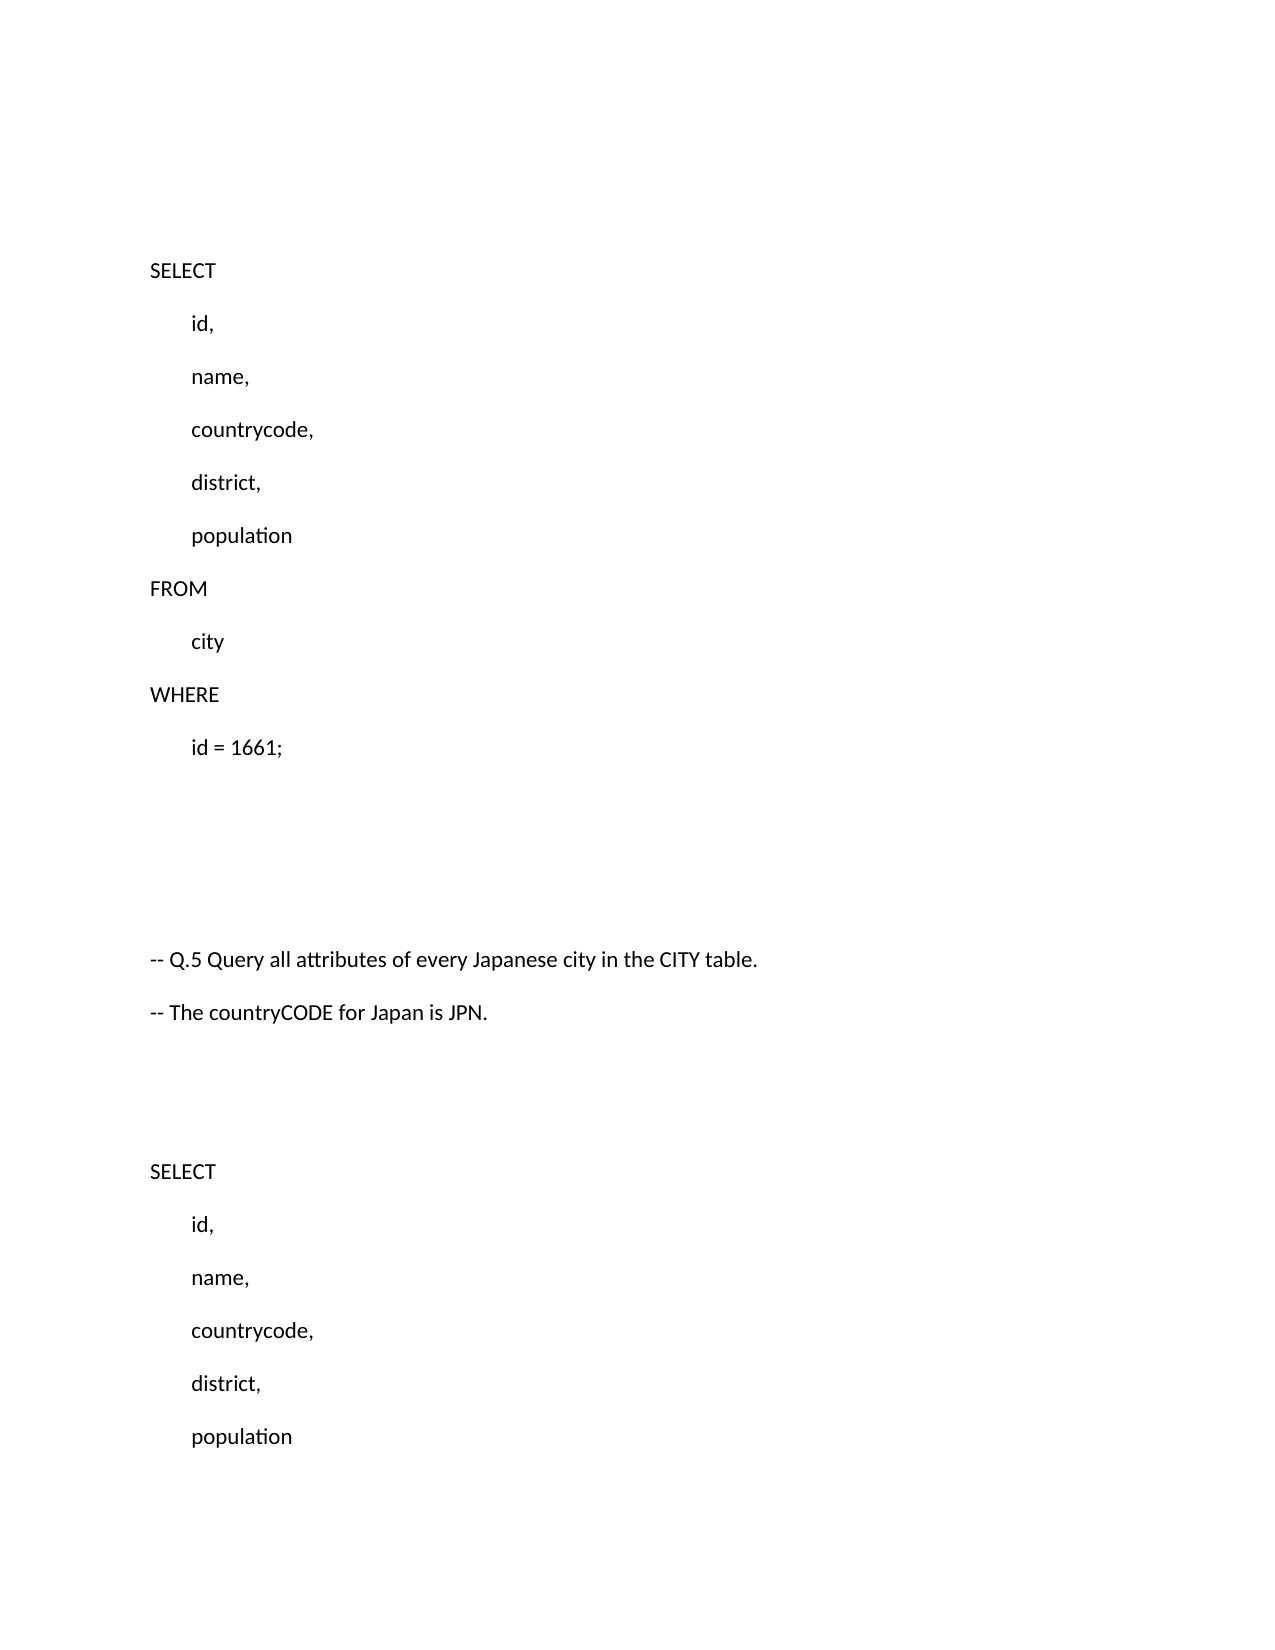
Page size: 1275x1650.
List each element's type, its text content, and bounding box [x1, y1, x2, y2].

text -- The countryCODE for Japan is JPN. [150, 998, 1125, 1026]
text name, [150, 1263, 1125, 1291]
text name, [150, 362, 1125, 390]
text SELECT [150, 256, 1125, 284]
text id, [150, 309, 1125, 337]
text district, [150, 468, 1125, 496]
text WHERE [150, 680, 1125, 708]
text population [150, 1422, 1125, 1451]
text -- Q.5 Query all attributes of every Japanese city in the CITY table. [150, 945, 1125, 973]
text FROM [150, 574, 1125, 602]
text city [150, 627, 1125, 655]
text id = 1661; [150, 733, 1125, 761]
text id, [150, 1210, 1125, 1238]
text population [150, 521, 1125, 549]
text countrycode, [150, 1316, 1125, 1344]
text countrycode, [150, 415, 1125, 443]
text SELECT [150, 1157, 1125, 1185]
text district, [150, 1369, 1125, 1397]
